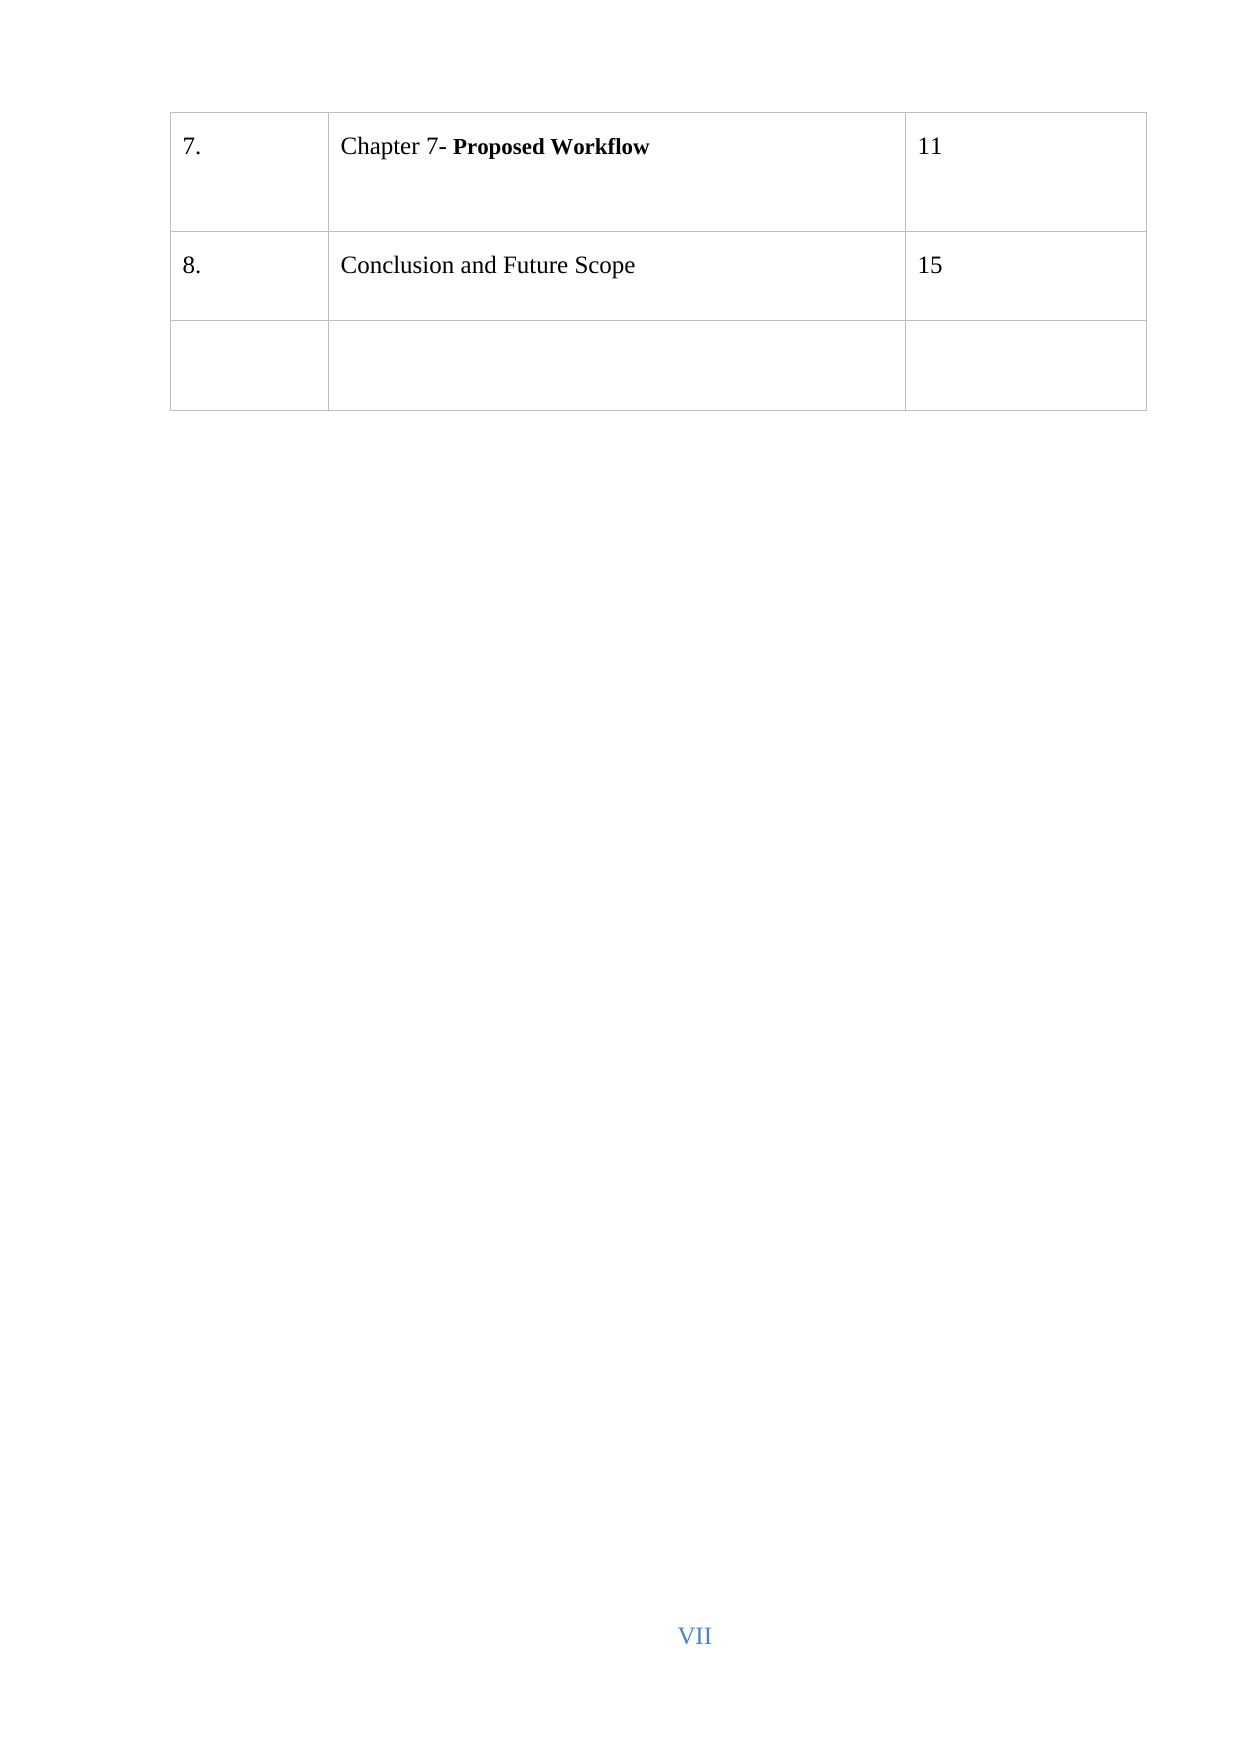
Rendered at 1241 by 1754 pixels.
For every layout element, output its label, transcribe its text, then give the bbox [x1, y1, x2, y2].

table_cell Conclusion and Future Scope [329, 232, 905, 320]
table_cell [171, 321, 328, 409]
table_cell 15 [906, 232, 1146, 320]
table_cell [329, 321, 905, 409]
table_cell [906, 321, 1146, 409]
table_cell 11 [906, 113, 1146, 231]
table_cell 8. [171, 232, 328, 320]
table_cell 7. [171, 113, 328, 231]
table_cell Chapter 7- Proposed Workflow [329, 113, 905, 231]
